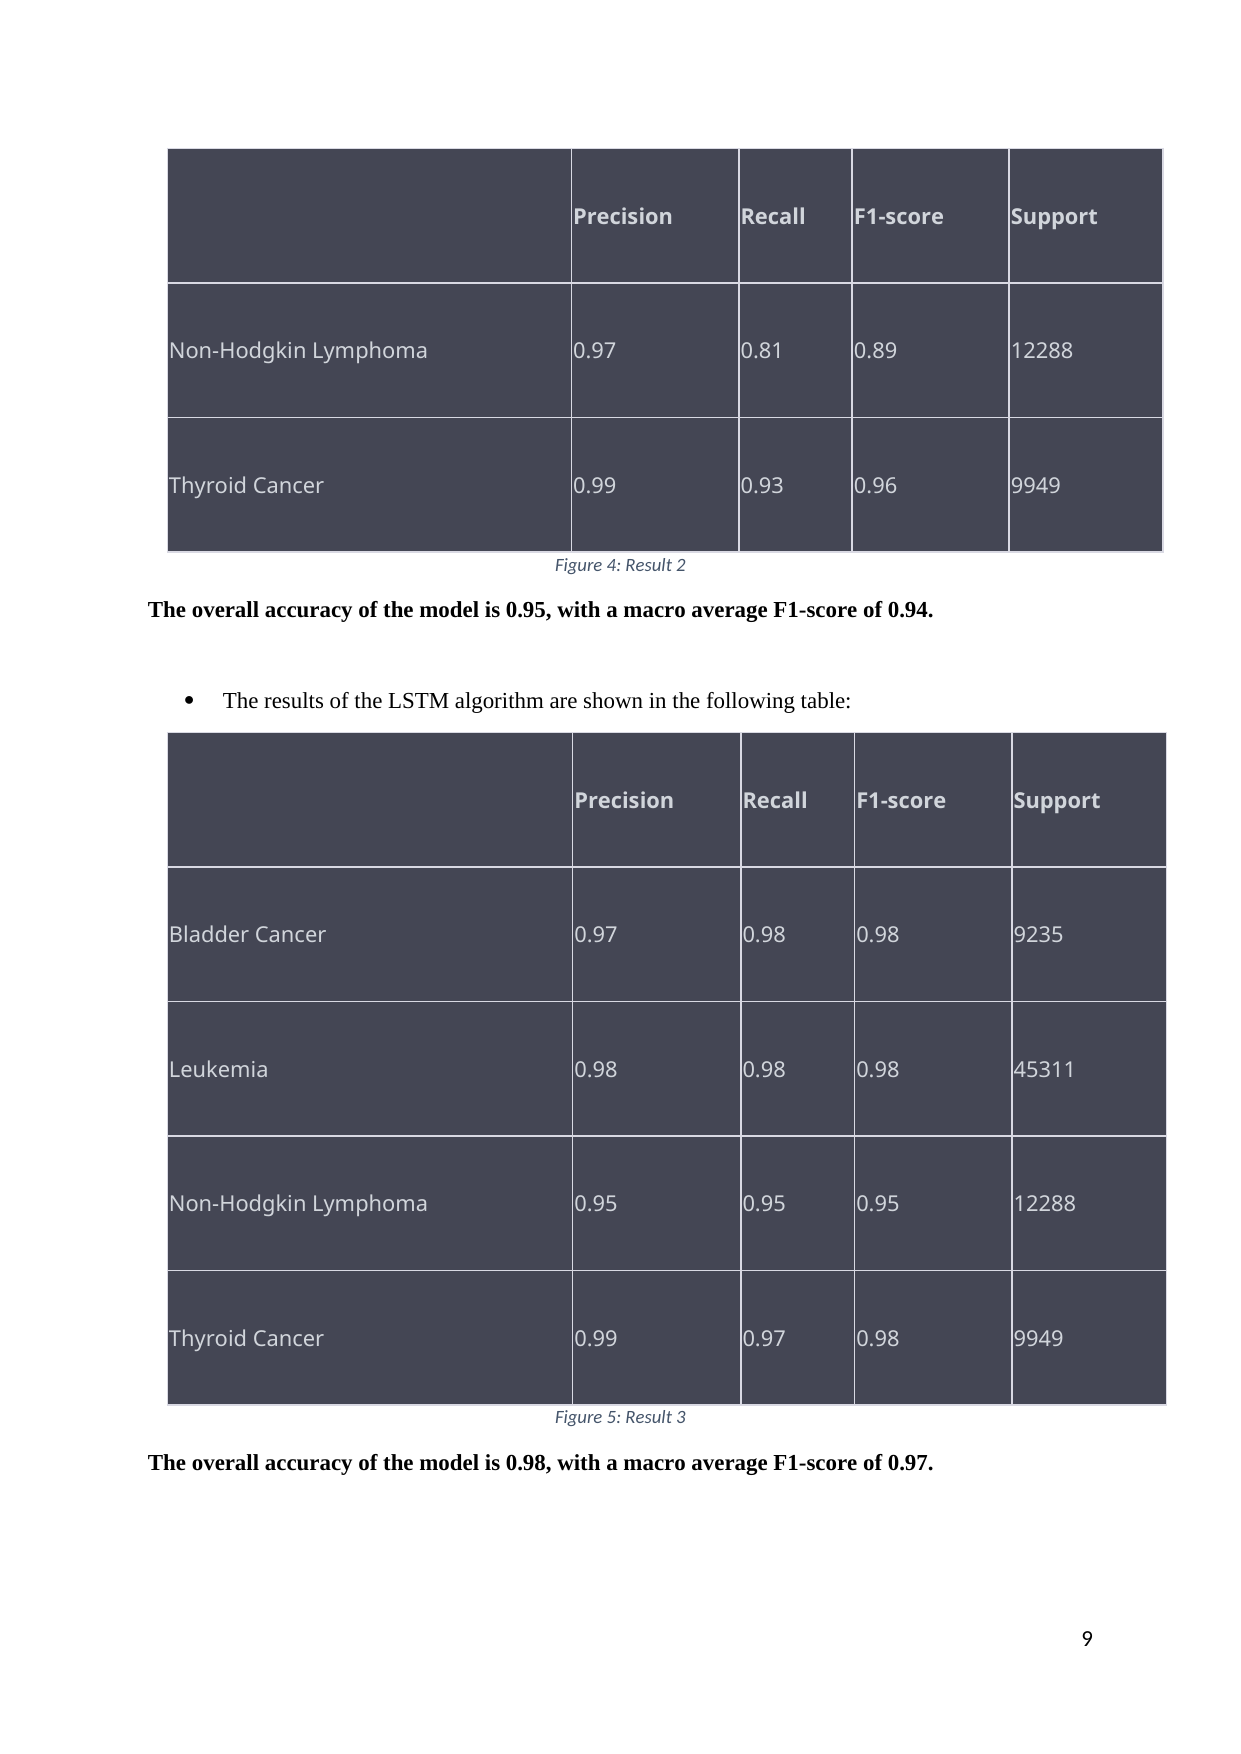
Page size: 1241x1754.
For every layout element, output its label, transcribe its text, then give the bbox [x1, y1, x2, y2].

table_cell 0.99 [572, 418, 738, 551]
table_cell 9235 [1013, 868, 1166, 1001]
table_cell 0.98 [742, 868, 854, 1001]
table_cell Thyroid Cancer [168, 1271, 572, 1404]
table_cell 12288 [1010, 284, 1162, 417]
table_header [168, 733, 572, 866]
table_cell Non-Hodgkin Lymphoma [168, 1137, 572, 1270]
table_cell 0.93 [740, 418, 851, 551]
table_header Recall [740, 149, 851, 282]
table_cell 9949 [1013, 1271, 1166, 1404]
list The results of the LSTM algorithm are shown in the following table: [185, 687, 1092, 713]
text The overall accuracy of the model is 0.98, with a macro average F1-score of 0.97. [148, 1449, 1092, 1476]
table_cell 12288 [1013, 1137, 1166, 1270]
table_cell 0.99 [573, 1271, 740, 1404]
table_cell 0.98 [855, 1002, 1011, 1135]
table_header Support [1013, 733, 1166, 866]
table_cell 0.98 [855, 868, 1011, 1001]
table_header F1-score [853, 149, 1008, 282]
table_cell 9949 [1010, 418, 1162, 551]
table_cell 0.97 [572, 284, 738, 417]
table_header F1-score [855, 733, 1011, 866]
table_header [168, 149, 571, 282]
table_cell 0.89 [853, 284, 1008, 417]
table_cell 0.98 [855, 1271, 1011, 1404]
table_header Recall [742, 733, 854, 866]
table_cell 0.95 [742, 1137, 854, 1270]
table_cell 0.98 [573, 1002, 740, 1135]
table_cell 0.95 [573, 1137, 740, 1270]
table_cell Leukemia [168, 1002, 572, 1135]
table_cell 0.97 [573, 868, 740, 1001]
table_cell Thyroid Cancer [168, 418, 571, 551]
table_header Precision [572, 149, 738, 282]
table_cell Non-Hodgkin Lymphoma [168, 284, 571, 417]
table_cell 0.97 [742, 1271, 854, 1404]
table_cell 0.95 [855, 1137, 1011, 1270]
table_cell 0.98 [742, 1002, 854, 1135]
table_cell Bladder Cancer [168, 868, 572, 1001]
table_cell 0.81 [740, 284, 851, 417]
table_header Support [1010, 149, 1162, 282]
table_cell 45311 [1013, 1002, 1166, 1135]
table_cell 0.96 [853, 418, 1008, 551]
text The overall accuracy of the model is 0.95, with a macro average F1-score of 0.94. [148, 596, 1092, 623]
table_header Precision [573, 733, 740, 866]
